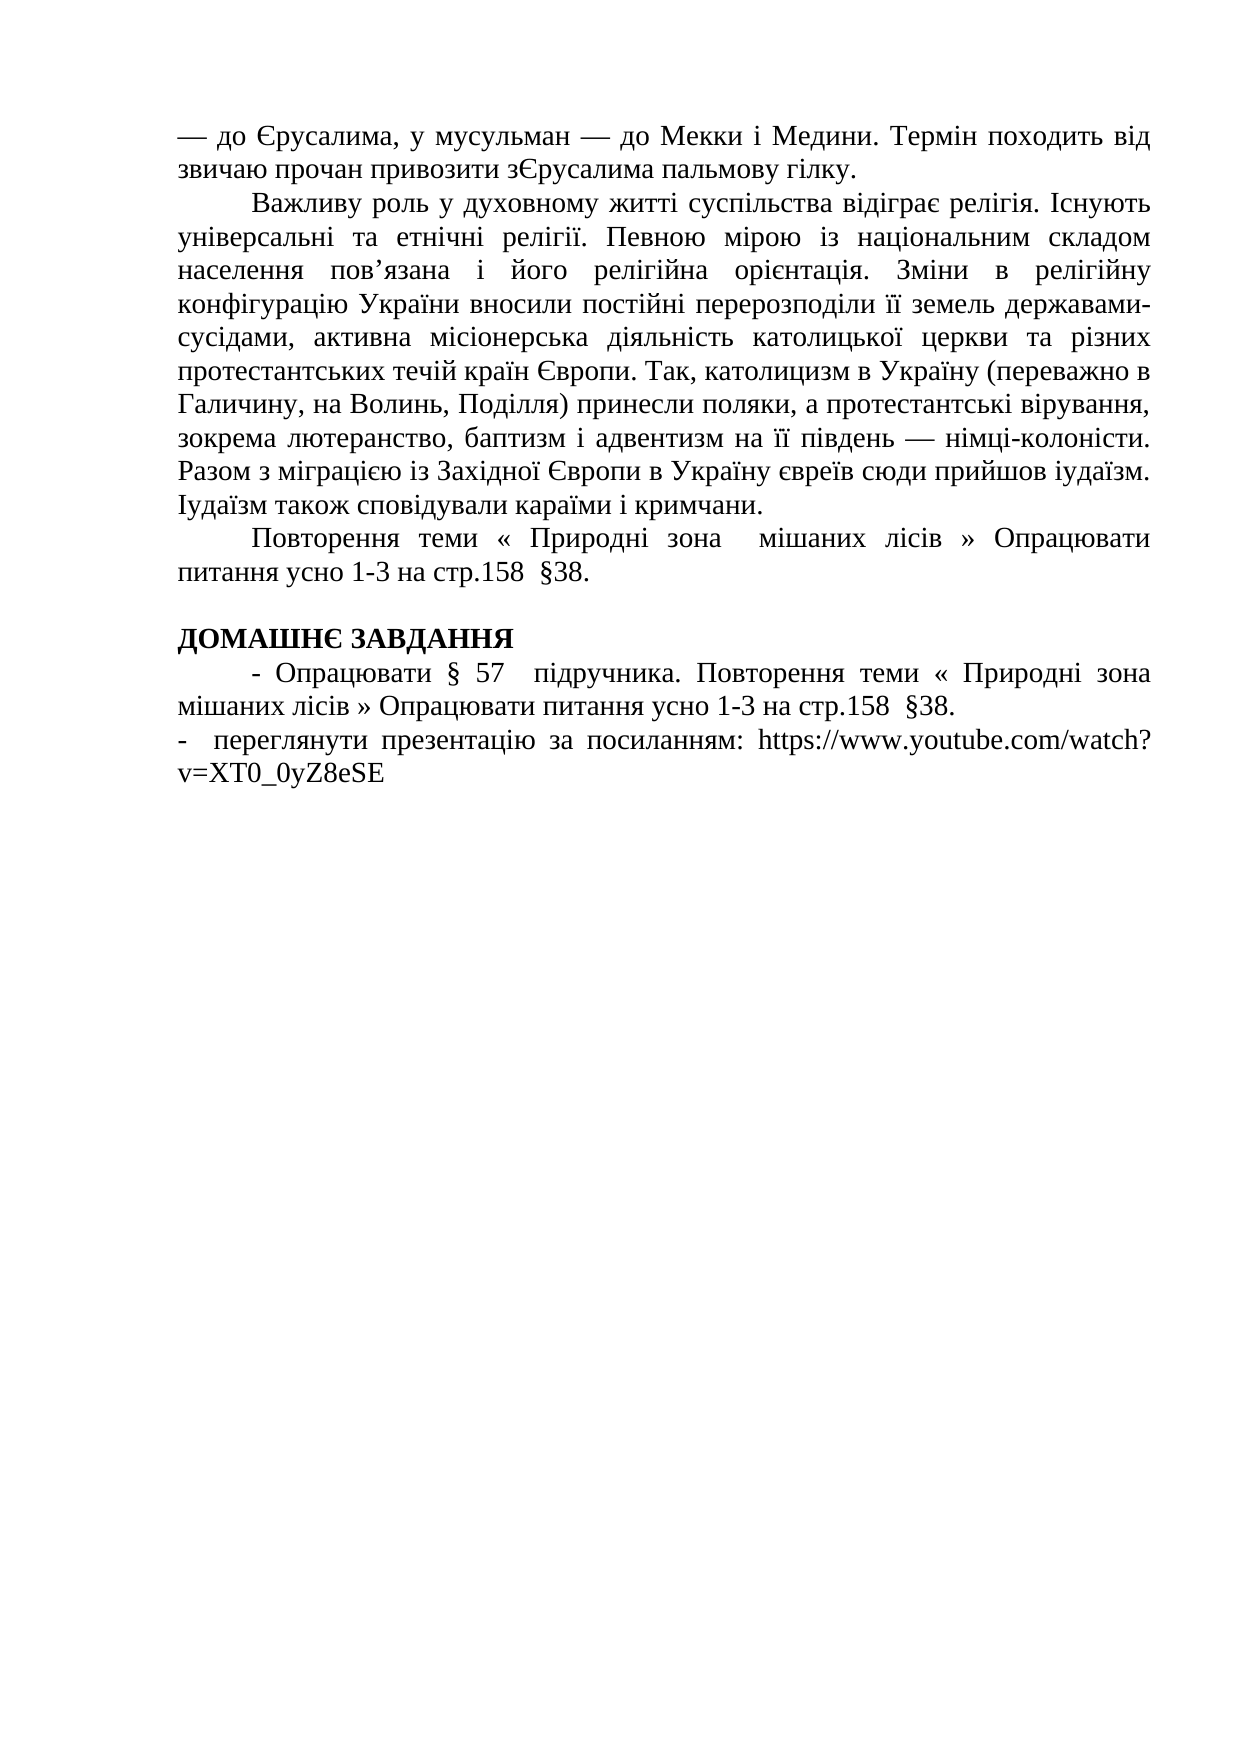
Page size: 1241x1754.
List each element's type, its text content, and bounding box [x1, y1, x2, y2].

text ДОМАШНЄ ЗАВДАННЯ [177, 621, 1152, 655]
text - Опрацювати § 57 підручника. Повторення теми « Природні зона мішаних лісів » Опрацювати питання усно 1-3 на стр.158 §38. [177, 655, 1152, 722]
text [177, 118, 1152, 185]
text Повторення теми « Природні зона мішаних лісів » Опрацювати питання усно 1-3 на стр.158 §38. [177, 521, 1152, 588]
text - переглянути презентацію за посиланням: https://www.youtube.com/watch?v=XT0_0yZ8eSE [177, 722, 1152, 789]
text Важливу роль у духовному житті суспільства відіграє релігія. Існують універсальні та етнічні релігії. Певною мірою із національним складом населення пов’язана і його релігійна орієнтація. Зміни в релігійну конфігурацію України вносили постійні перерозподіли її земель державами-сусідами, активна місіонерська діяльність католицької церкви та різних протестантських течій країн Європи. Так, католицизм в Україну (переважно в Галичину, на Волинь, Поділля) принесли поляки, а протестантські вірування, зокрема лютеранство, баптизм і адвентизм на її південь — німці-колоністи. Разом з міграцією із Західної Європи в Україну євреїв сюди прийшов іудаїзм. Іудаїзм також сповідували караїми і кримчани. [177, 185, 1152, 521]
